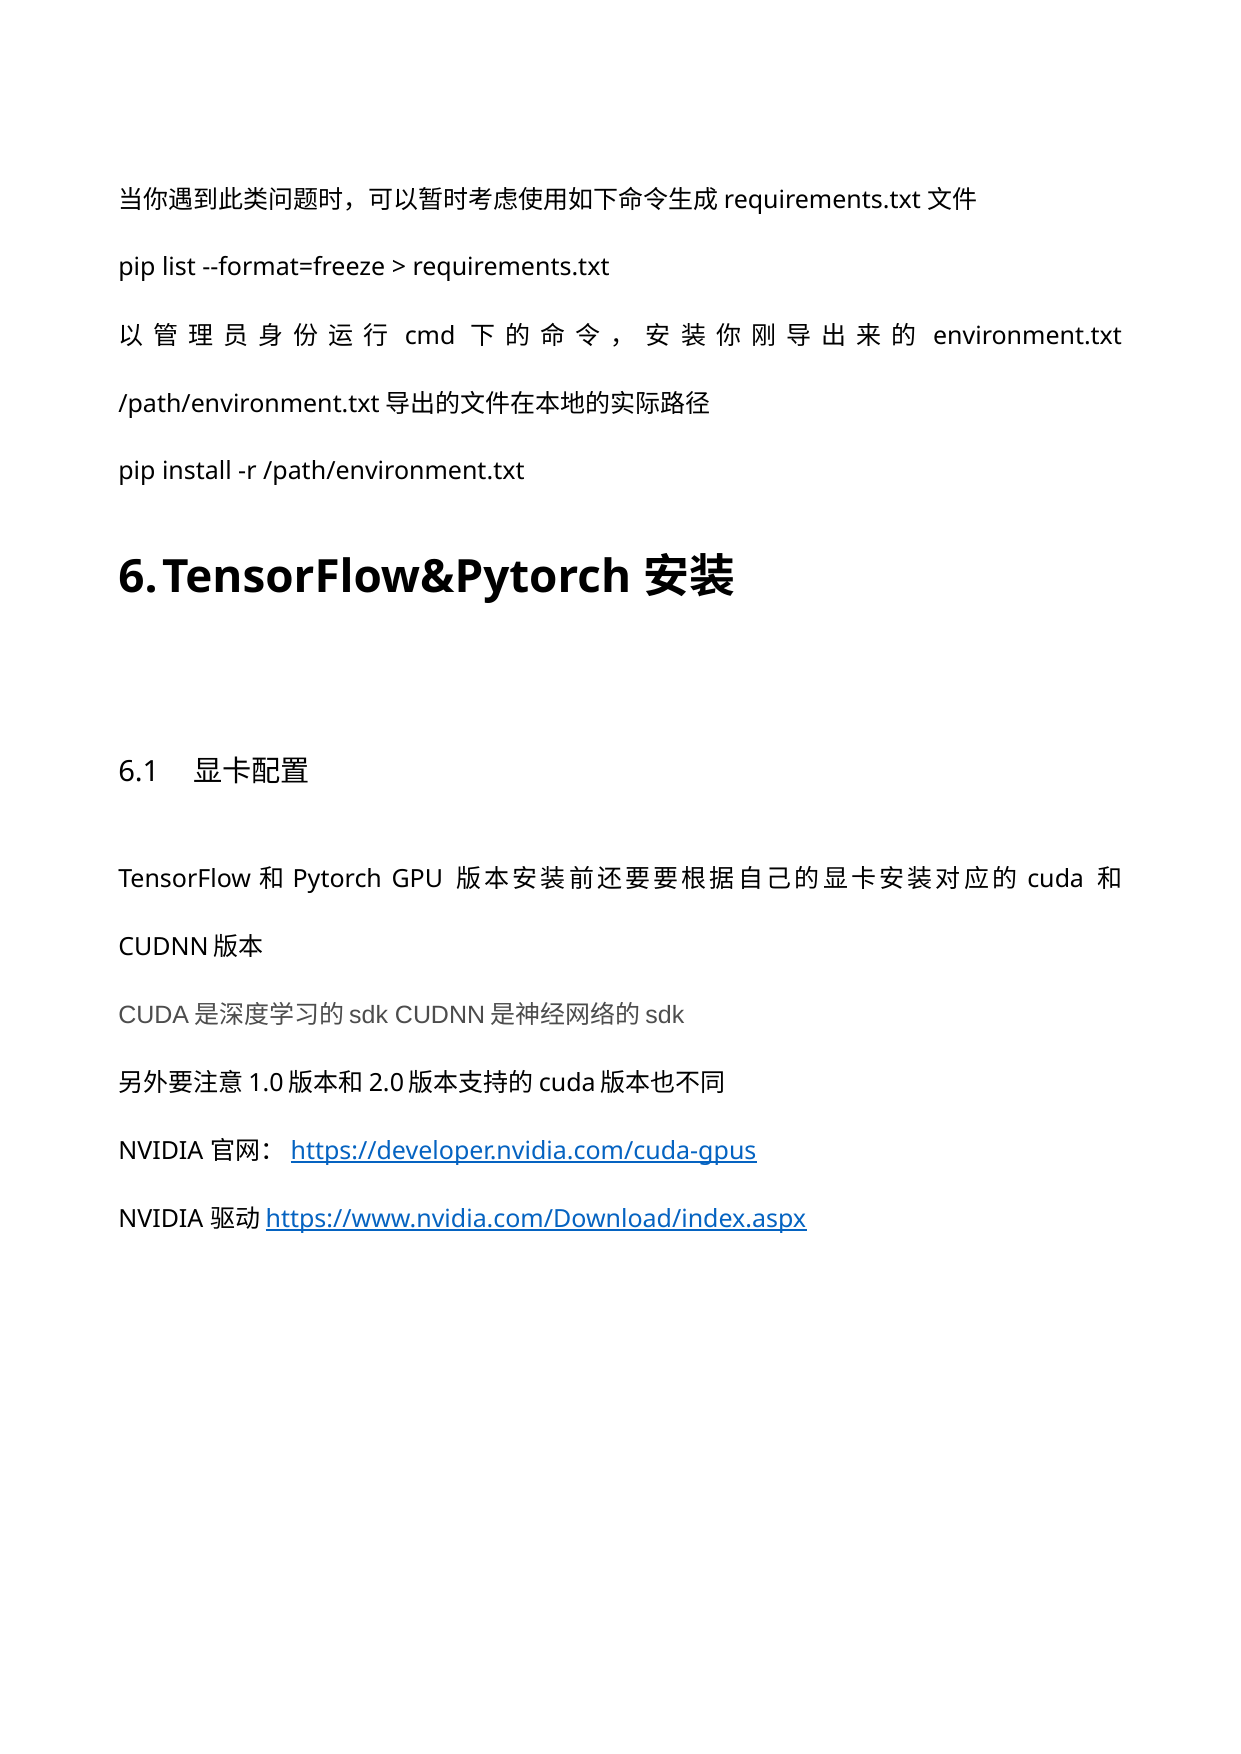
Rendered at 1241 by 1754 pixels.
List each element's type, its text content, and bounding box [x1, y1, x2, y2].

text 以管理员身份运行cmd下的命令，安装你刚导出来的environment.txt /path/environment.txt导出的文件在本地的实际路径 [118, 300, 1122, 436]
text 另外要注意1.0版本和2.0版本支持的cuda版本也不同 [118, 1046, 1122, 1114]
subtitle 显卡配置 [118, 735, 1122, 803]
subtitle TensorFlow&Pytorch 安装 [118, 539, 1122, 607]
text NVIDIA 官网： https://developer.nvidia.com/cuda-gpus [118, 1114, 1122, 1182]
text NVIDIA 驱动 https://www.nvidia.com/Download/index.aspx [118, 1182, 1122, 1250]
text TensorFlow和Pytorch GPU 版本安装前还要要根据自己的显卡安装对应的cuda 和CUDNN版本 [118, 843, 1122, 978]
text 当你遇到此类问题时，可以暂时考虑使用如下命令生成 requirements.txt 文件 [118, 164, 1122, 232]
text CUDA是深度学习的sdk CUDNN是神经网络的sdk [118, 978, 1122, 1046]
text pip install -r /path/environment.txt [118, 436, 1122, 503]
text pip list --format=freeze > requirements.txt [118, 232, 1122, 300]
